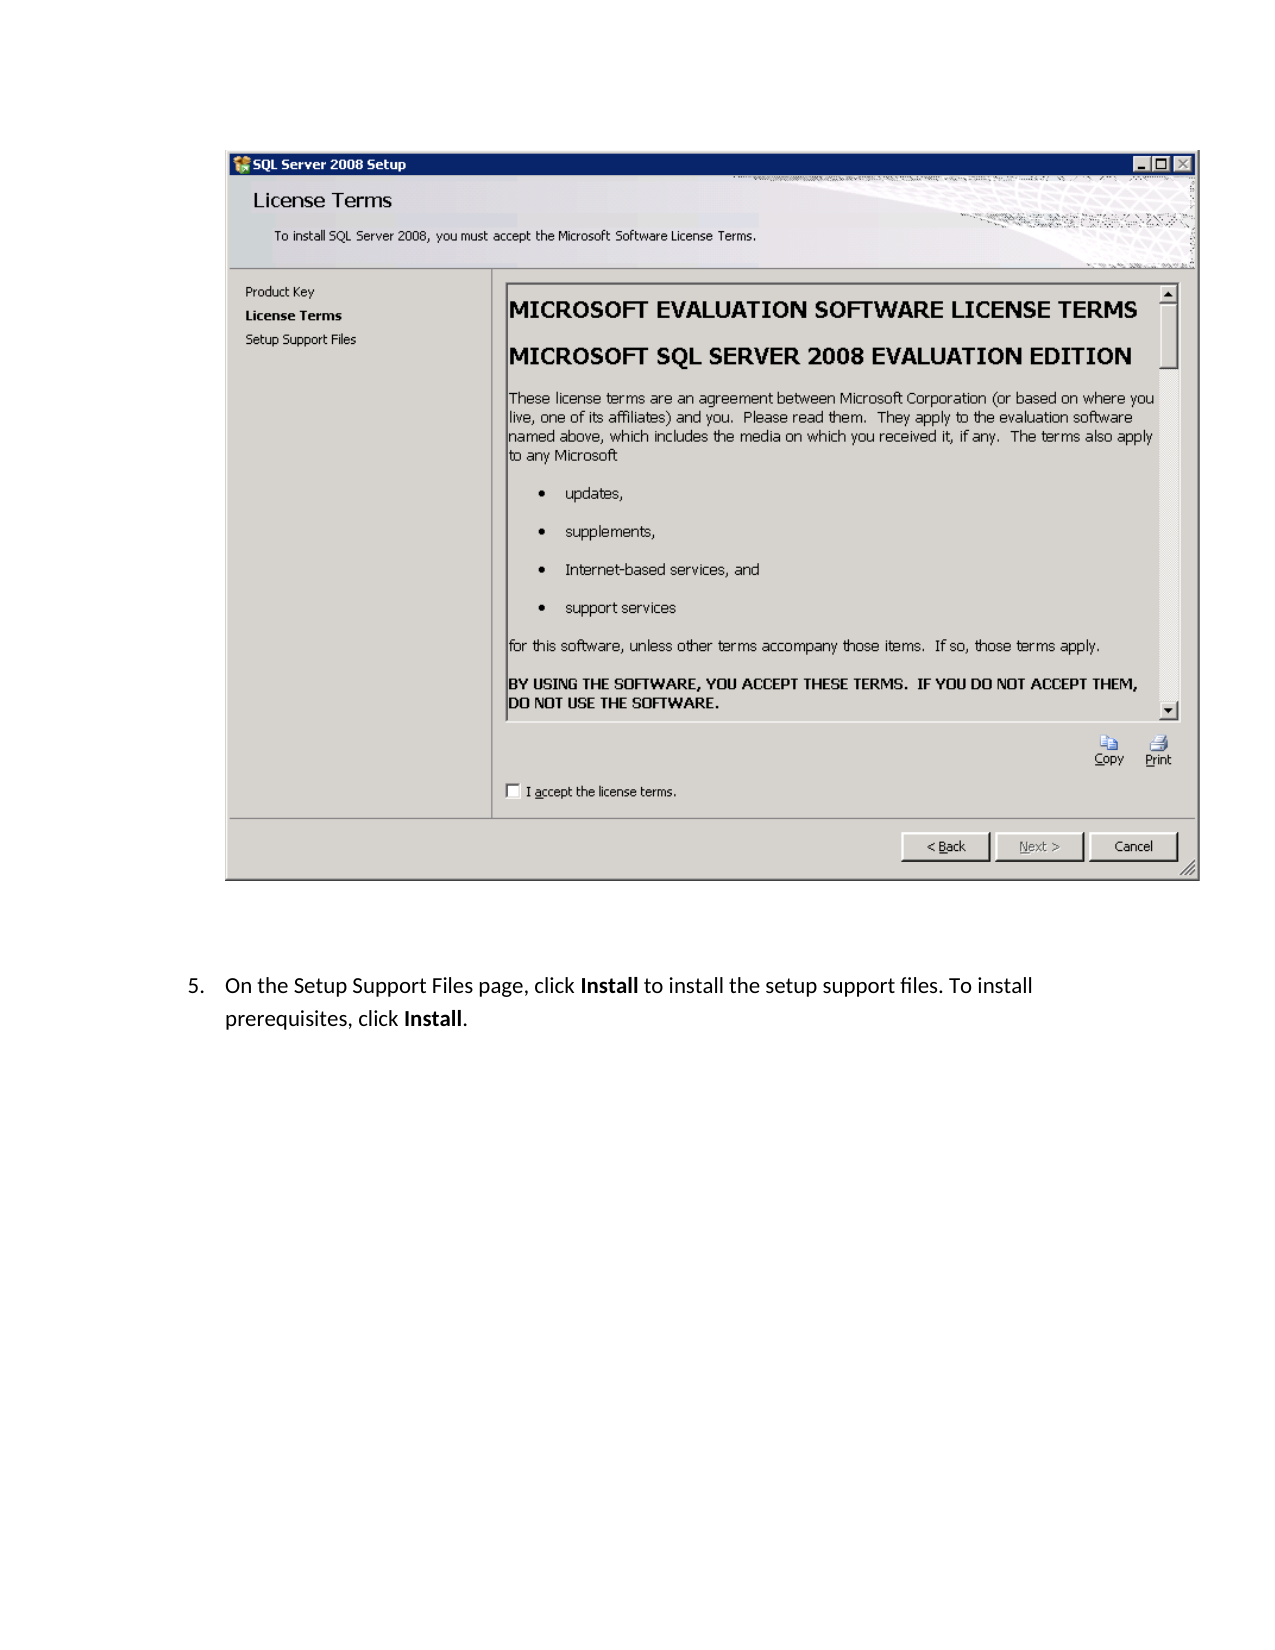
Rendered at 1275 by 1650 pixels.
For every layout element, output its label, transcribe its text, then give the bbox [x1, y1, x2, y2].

picture [225, 150, 1200, 881]
list On the Setup Support Files page, click Install to install the setup support files. To install prerequisites, click Install. [187, 972, 1125, 1032]
